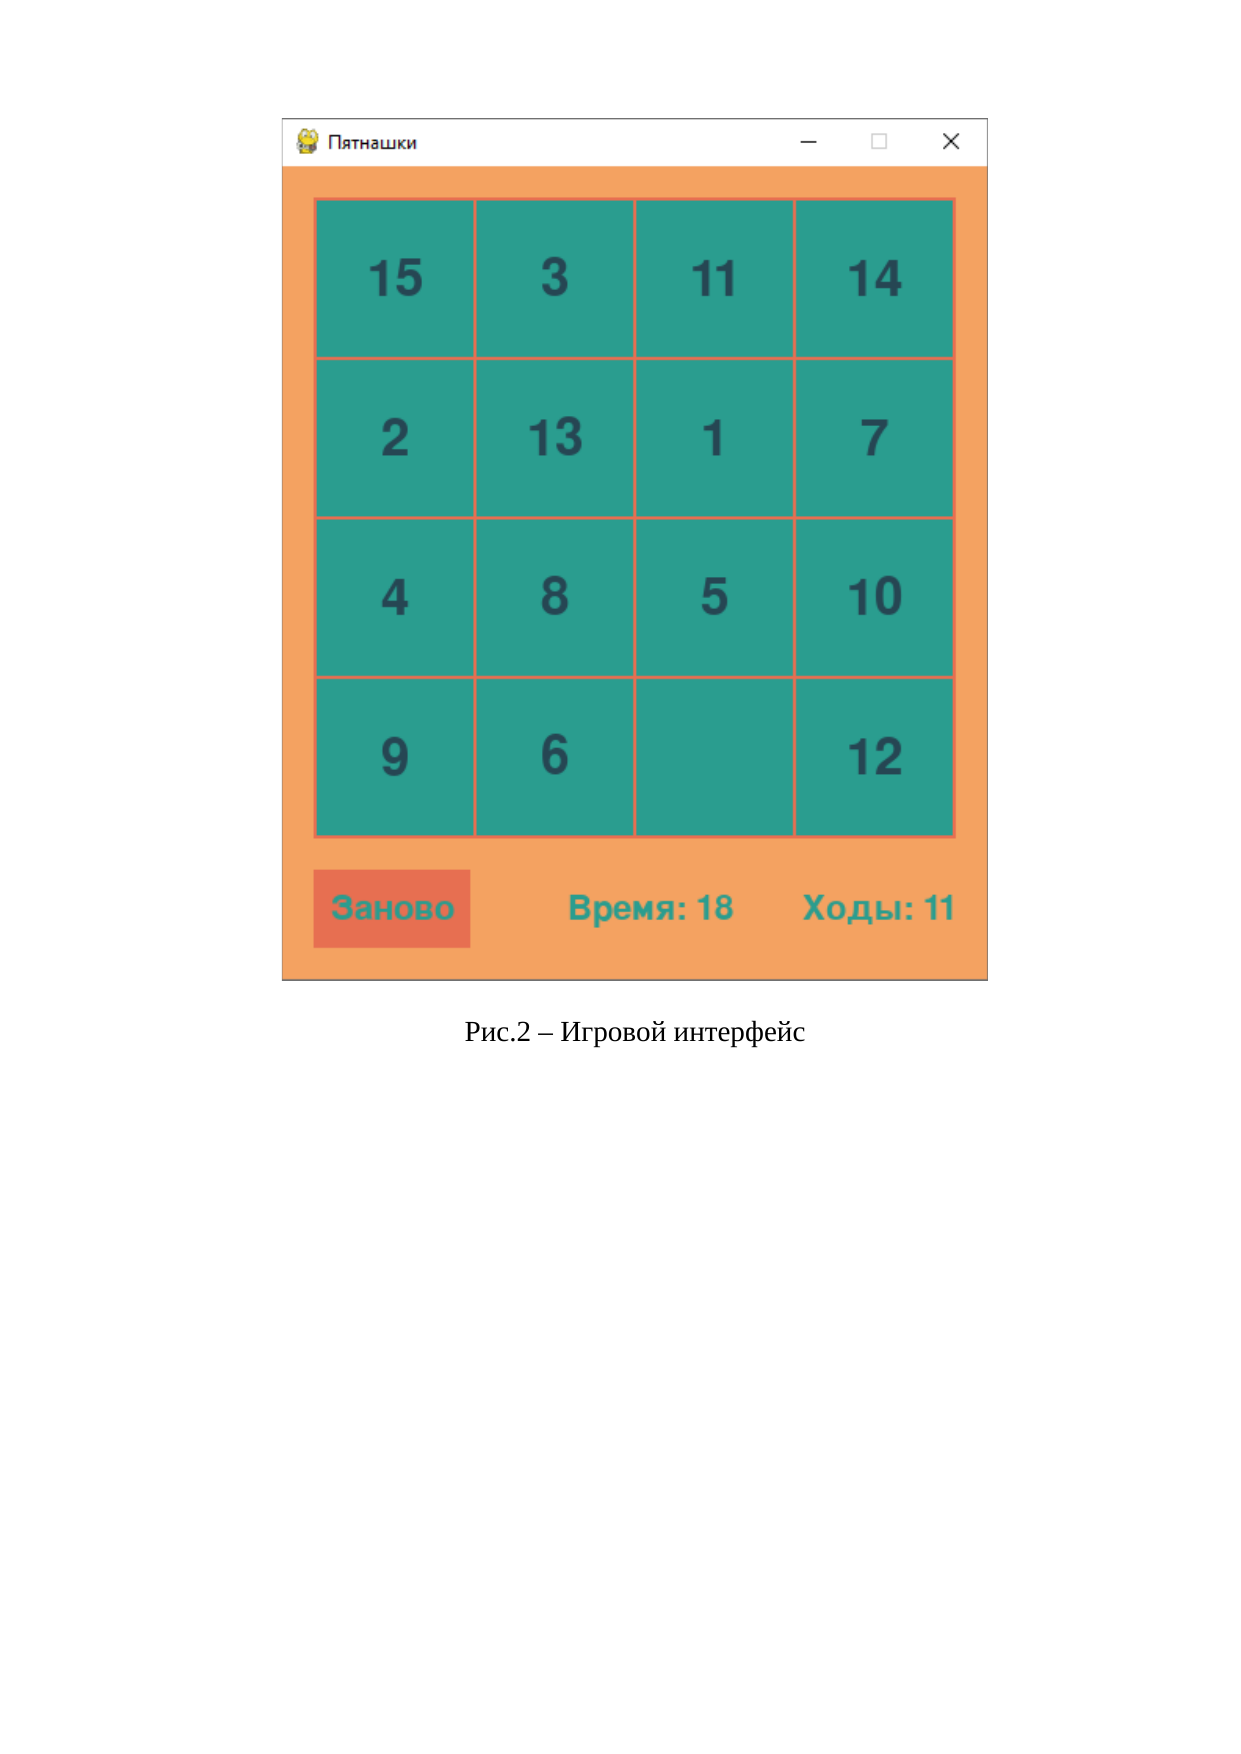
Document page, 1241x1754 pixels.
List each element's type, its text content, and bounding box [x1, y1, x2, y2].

picture [281, 118, 988, 981]
text Рис.2 – Игровой интерфейс [118, 1014, 1152, 1048]
